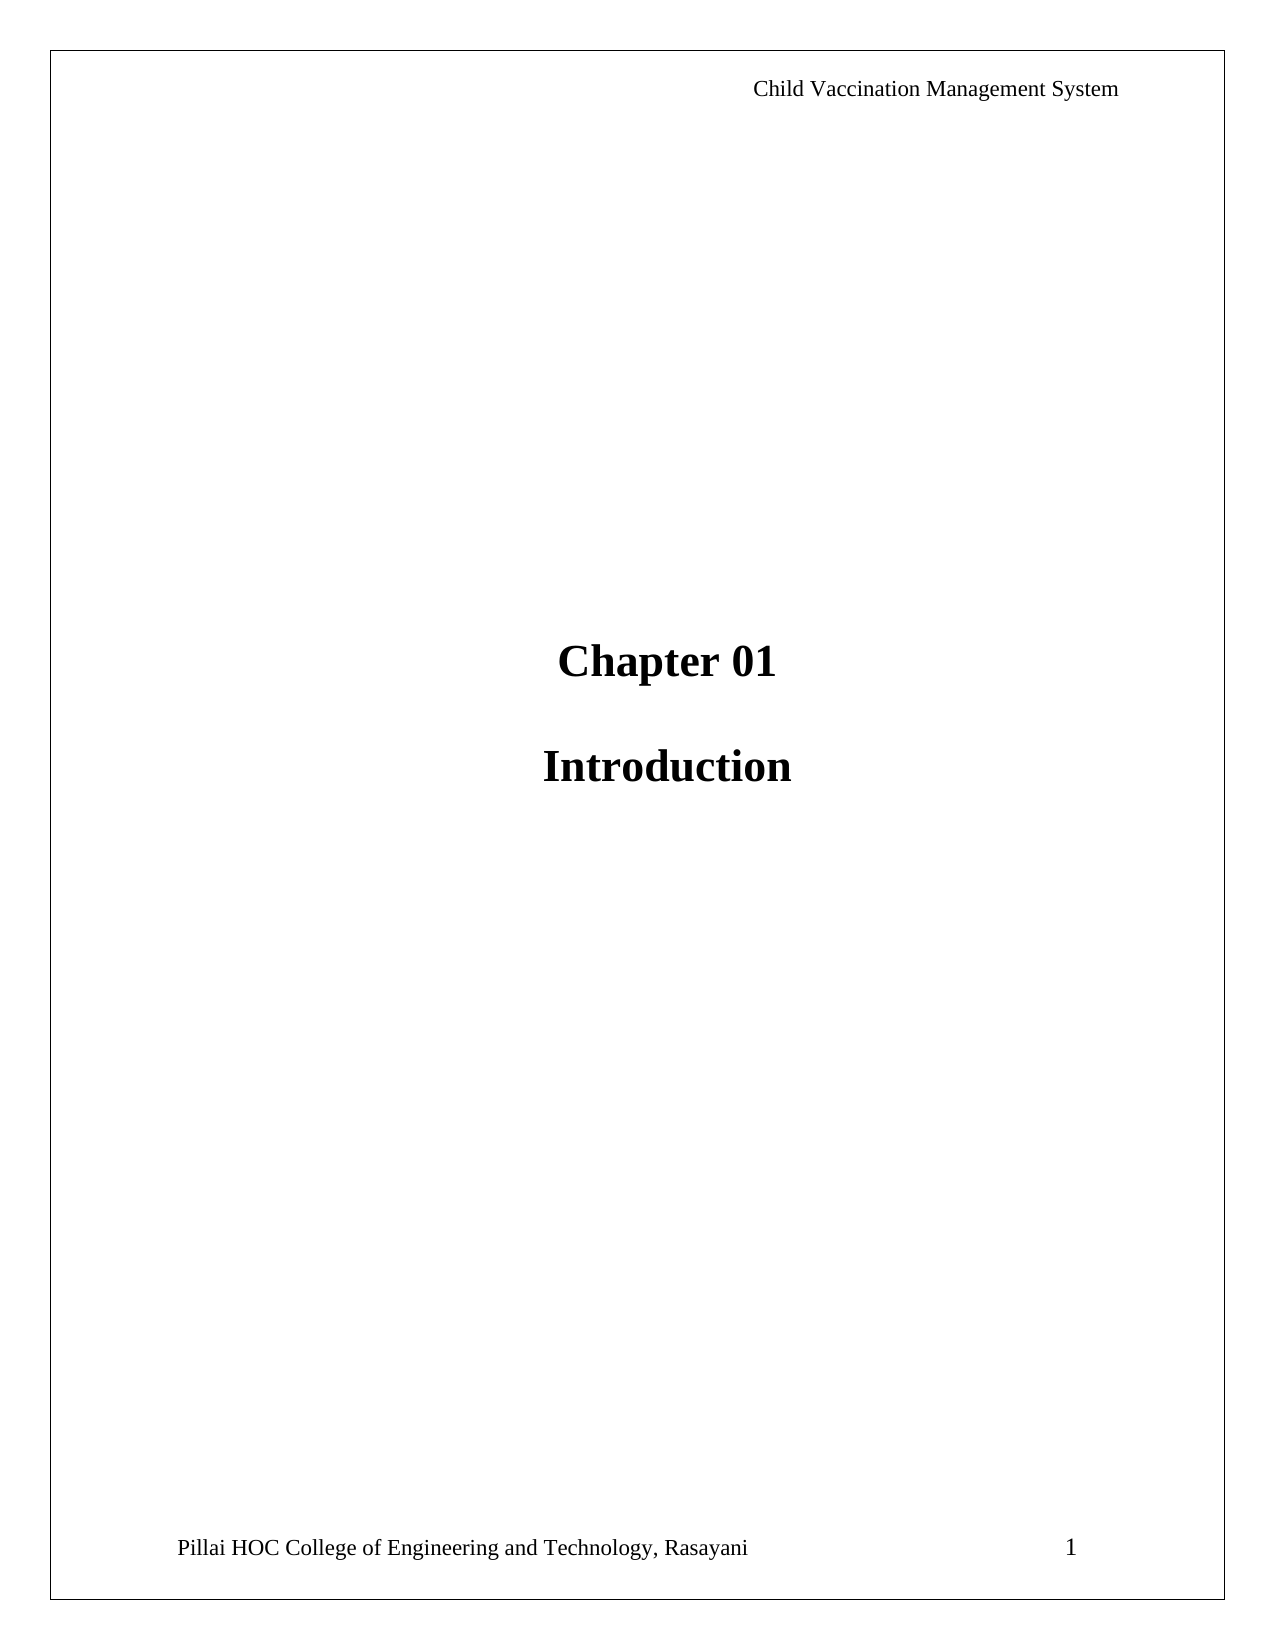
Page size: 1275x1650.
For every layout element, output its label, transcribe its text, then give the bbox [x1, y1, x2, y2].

text Introduction [177, 738, 1157, 791]
text Chapter 01 [177, 633, 1157, 686]
